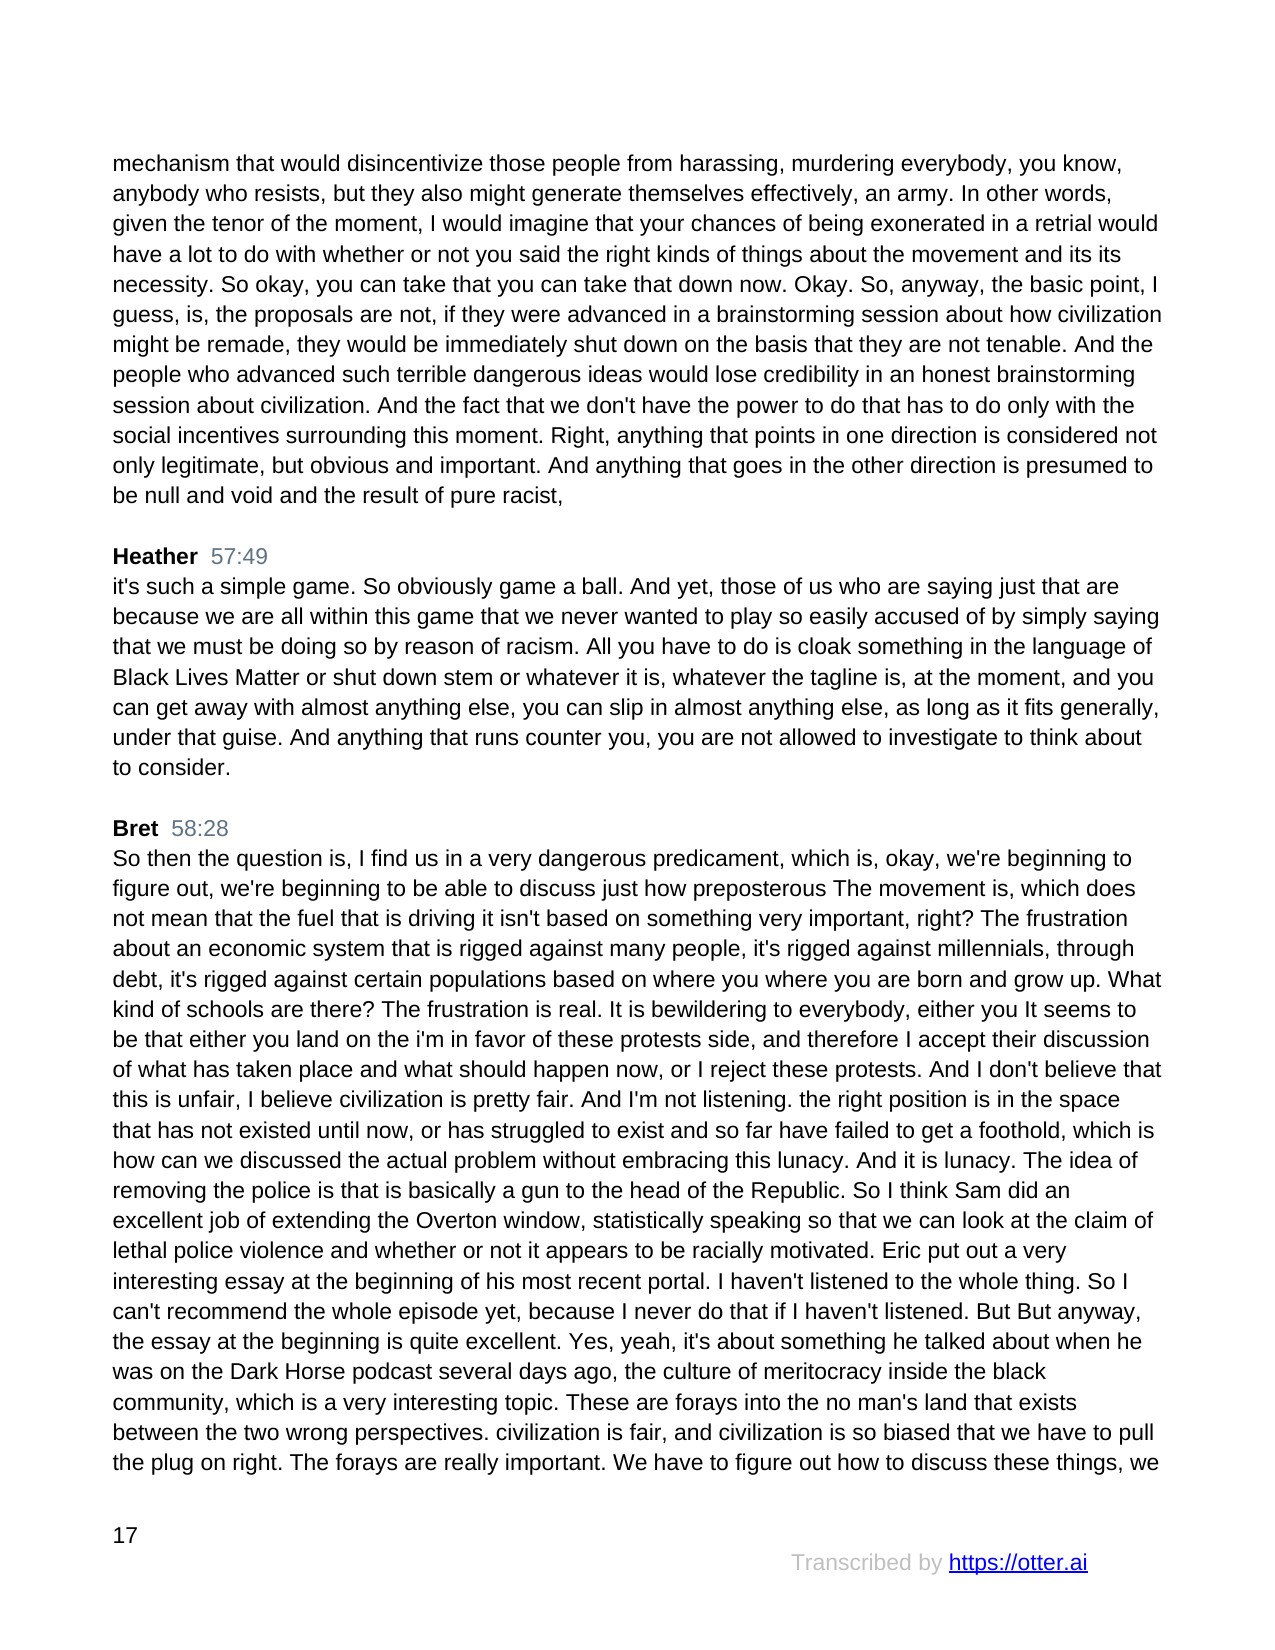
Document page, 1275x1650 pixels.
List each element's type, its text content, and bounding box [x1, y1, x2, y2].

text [112, 845, 1162, 1475]
text Bret 58:28 [112, 814, 1162, 841]
text it's such a simple game. So obviously game a ball. And yet, those of us who are saying just that are because we are all within this game that we never wanted to play so easily accused of by simply saying that we must be doing so by reason of racism. All you have to do is cloak something in the language of Black Lives Matter or shut down stem or whatever it is, whatever the tagline is, at the moment, and you can get away with almost anything else, you can slip in almost anything else, as long as it fits generally, under that guise. And anything that runs counter you, you are not allowed to investigate to think about to consider. [112, 573, 1162, 781]
text Heather 57:49 [112, 543, 1162, 569]
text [112, 150, 1162, 509]
